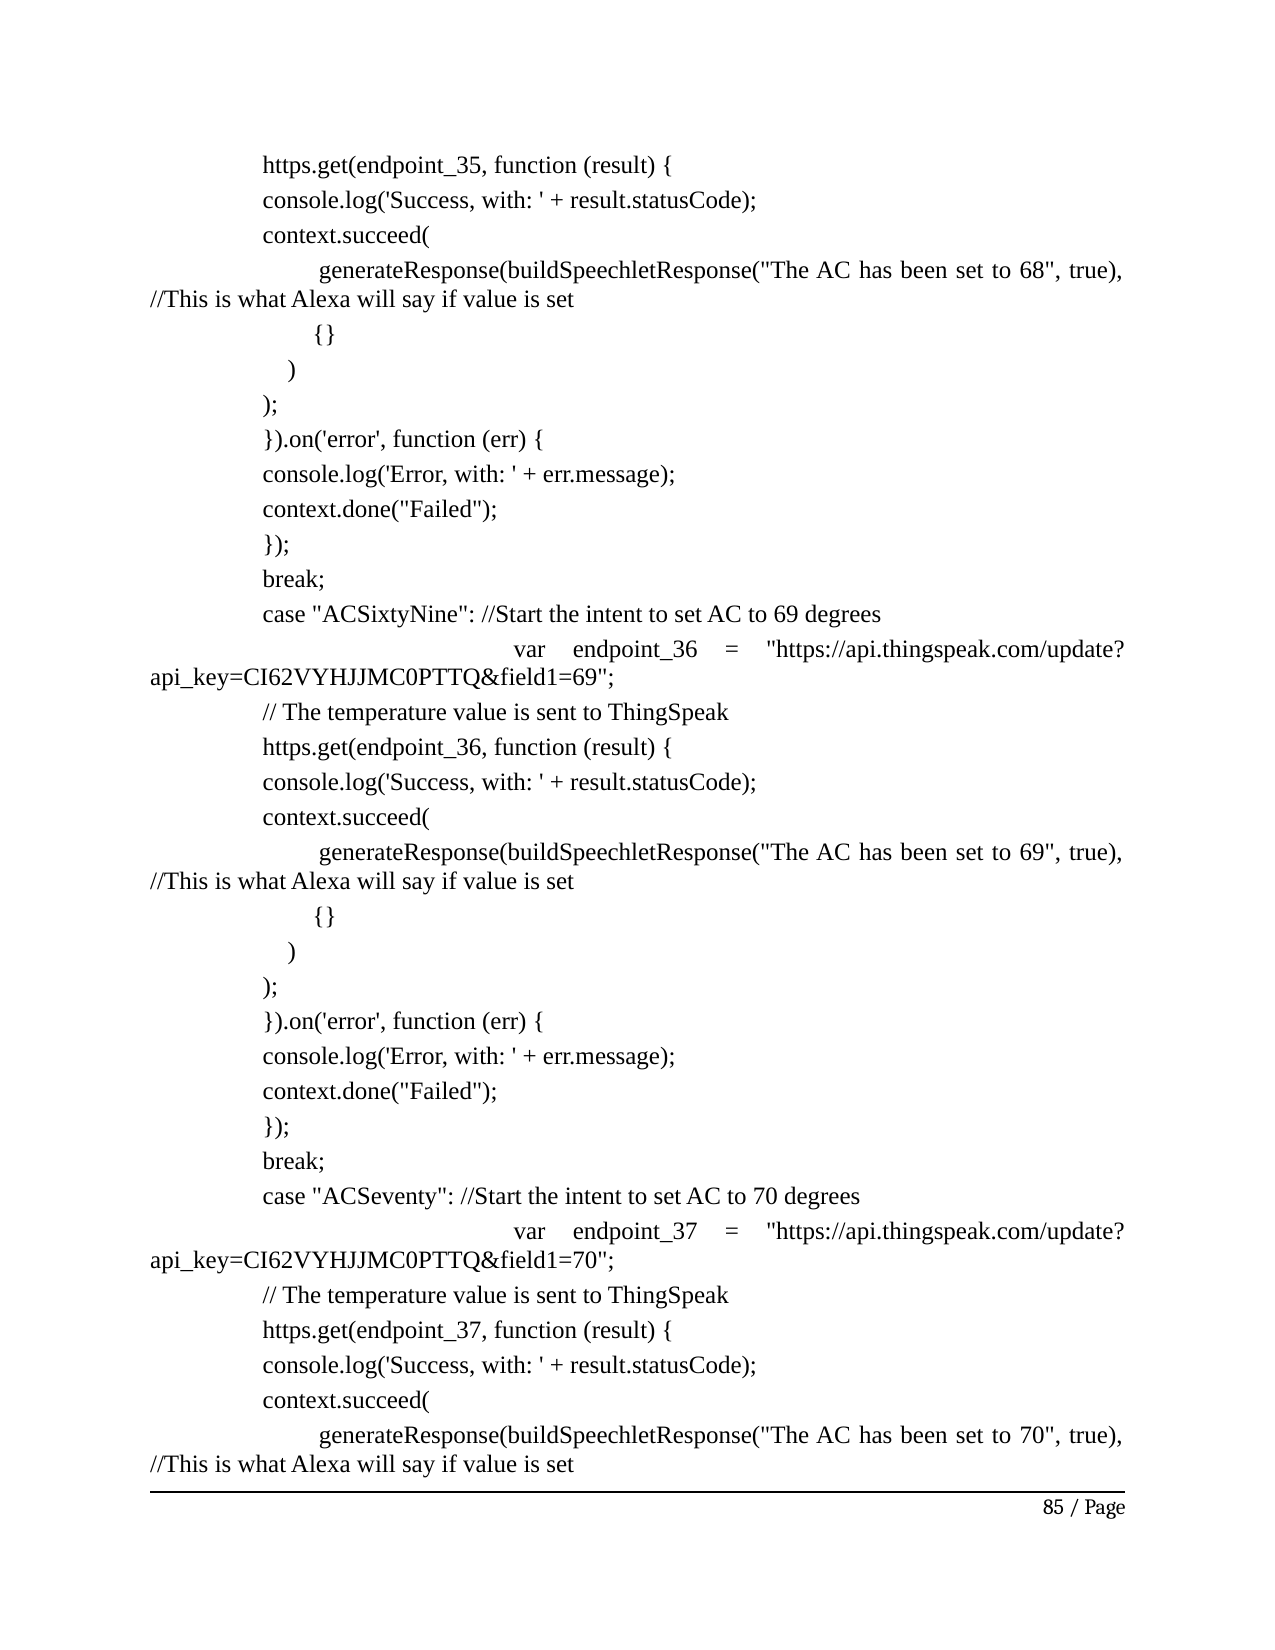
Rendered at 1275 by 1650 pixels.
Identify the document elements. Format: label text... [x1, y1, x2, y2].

text context.succeed( [150, 220, 1125, 249]
text context.succeed( [150, 802, 1125, 831]
text case "ACSixtyNine": //Start the intent to set AC to 69 degrees [150, 599, 1125, 627]
text {} [150, 319, 1125, 347]
text // The temperature value is sent to ThingSpeak [150, 1280, 1125, 1309]
text }); [150, 529, 1125, 557]
text var endpoint_37 = "https://api.thingspeak.com/update?api_key=CI62VYHJJMC0PTTQ&field1=70"; [150, 1216, 1125, 1274]
text break; [150, 1146, 1125, 1175]
text }).on('error', function (err) { [150, 424, 1125, 452]
text generateResponse(buildSpeechletResponse("The AC has been set to 70", true), //This is what Alexa will say if value is set [150, 1420, 1125, 1477]
text ) [150, 354, 1125, 382]
text }); [150, 1111, 1125, 1140]
text case "ACSeventy": //Start the intent to set AC to 70 degrees [150, 1181, 1125, 1210]
text console.log('Error, with: ' + err.message); [150, 1041, 1125, 1070]
text console.log('Success, with: ' + result.statusCode); [150, 1350, 1125, 1379]
text generateResponse(buildSpeechletResponse("The AC has been set to 69", true), //This is what Alexa will say if value is set [150, 837, 1125, 895]
text context.done("Failed"); [150, 494, 1125, 522]
text https.get(endpoint_36, function (result) { [150, 732, 1125, 761]
text https.get(endpoint_35, function (result) { [150, 150, 1125, 179]
text ); [150, 389, 1125, 417]
text // The temperature value is sent to ThingSpeak [150, 697, 1125, 726]
text break; [150, 564, 1125, 592]
text console.log('Error, with: ' + err.message); [150, 459, 1125, 487]
text }).on('error', function (err) { [150, 1006, 1125, 1035]
text https.get(endpoint_37, function (result) { [150, 1315, 1125, 1344]
text ); [150, 971, 1125, 1000]
text {} [150, 901, 1125, 930]
text context.succeed( [150, 1385, 1125, 1414]
text var endpoint_36 = "https://api.thingspeak.com/update?api_key=CI62VYHJJMC0PTTQ&field1=69"; [150, 634, 1125, 691]
text ) [150, 936, 1125, 965]
text console.log('Success, with: ' + result.statusCode); [150, 767, 1125, 796]
text console.log('Success, with: ' + result.statusCode); [150, 185, 1125, 214]
text context.done("Failed"); [150, 1076, 1125, 1105]
text generateResponse(buildSpeechletResponse("The AC has been set to 68", true), //This is what Alexa will say if value is set [150, 255, 1125, 312]
